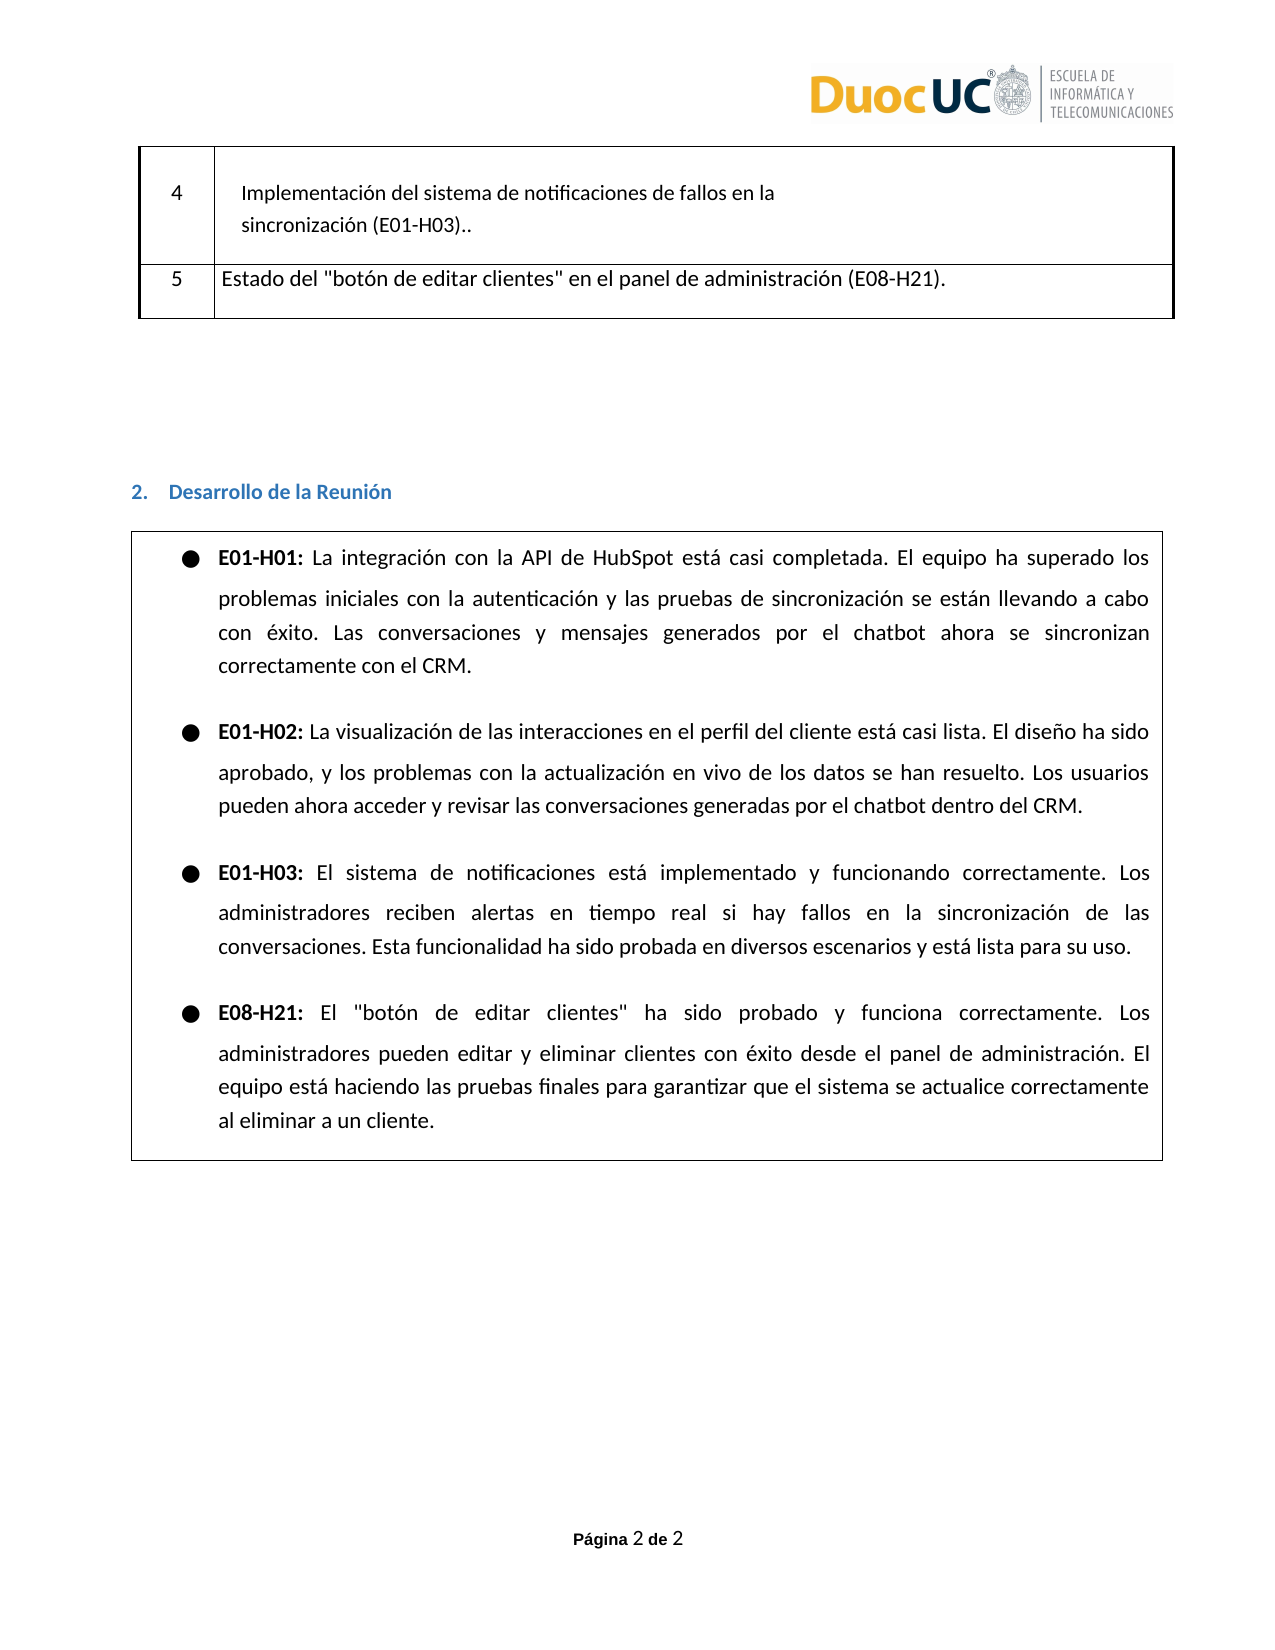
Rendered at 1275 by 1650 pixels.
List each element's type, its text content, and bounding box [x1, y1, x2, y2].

table_cell 4 [141, 147, 214, 263]
table_cell Estado del "botón de editar clientes" en el panel de administración (E08-H21). [215, 265, 1172, 318]
picture [810, 63, 1174, 124]
list Desarrollo de la Reunión [131, 478, 1162, 504]
table_cell [215, 147, 1172, 263]
table_cell 5 [141, 265, 214, 318]
table_header E01-H01: La integración con la API de HubSpot está casi completada. El equipo ha superado los problemas iniciales con la autenticación y las pruebas de sincronización se están llevando a cabo con éxito. Las conversaciones y mensajes generados por el chatbot ahora se sincronizan correctamente con el CRM. E01-H02: La visualización de las interacciones en el perfil del cliente está casi lista. El diseño ha sido aprobado, y los problemas con la actualización en vivo de los datos se han resuelto. Los usuarios pueden ahora acceder y revisar las conversaciones generadas por el chatbot dentro del CRM. E01-H03: El sistema de notificaciones está implementado y funcionando correctamente. Los administradores reciben alertas en tiempo real si hay fallos en la sincronización de las conversaciones. Esta funcionalidad ha sido probada en diversos escenarios y está lista para su uso. E08-H21: El "botón de editar clientes" ha sido probado y funciona correctamente. Los administradores pueden editar y eliminar clientes con éxito desde el panel de administración. El equipo está haciendo las pruebas finales para garantizar que el sistema se actualice correctamente al eliminar a un cliente. [132, 532, 1162, 1160]
